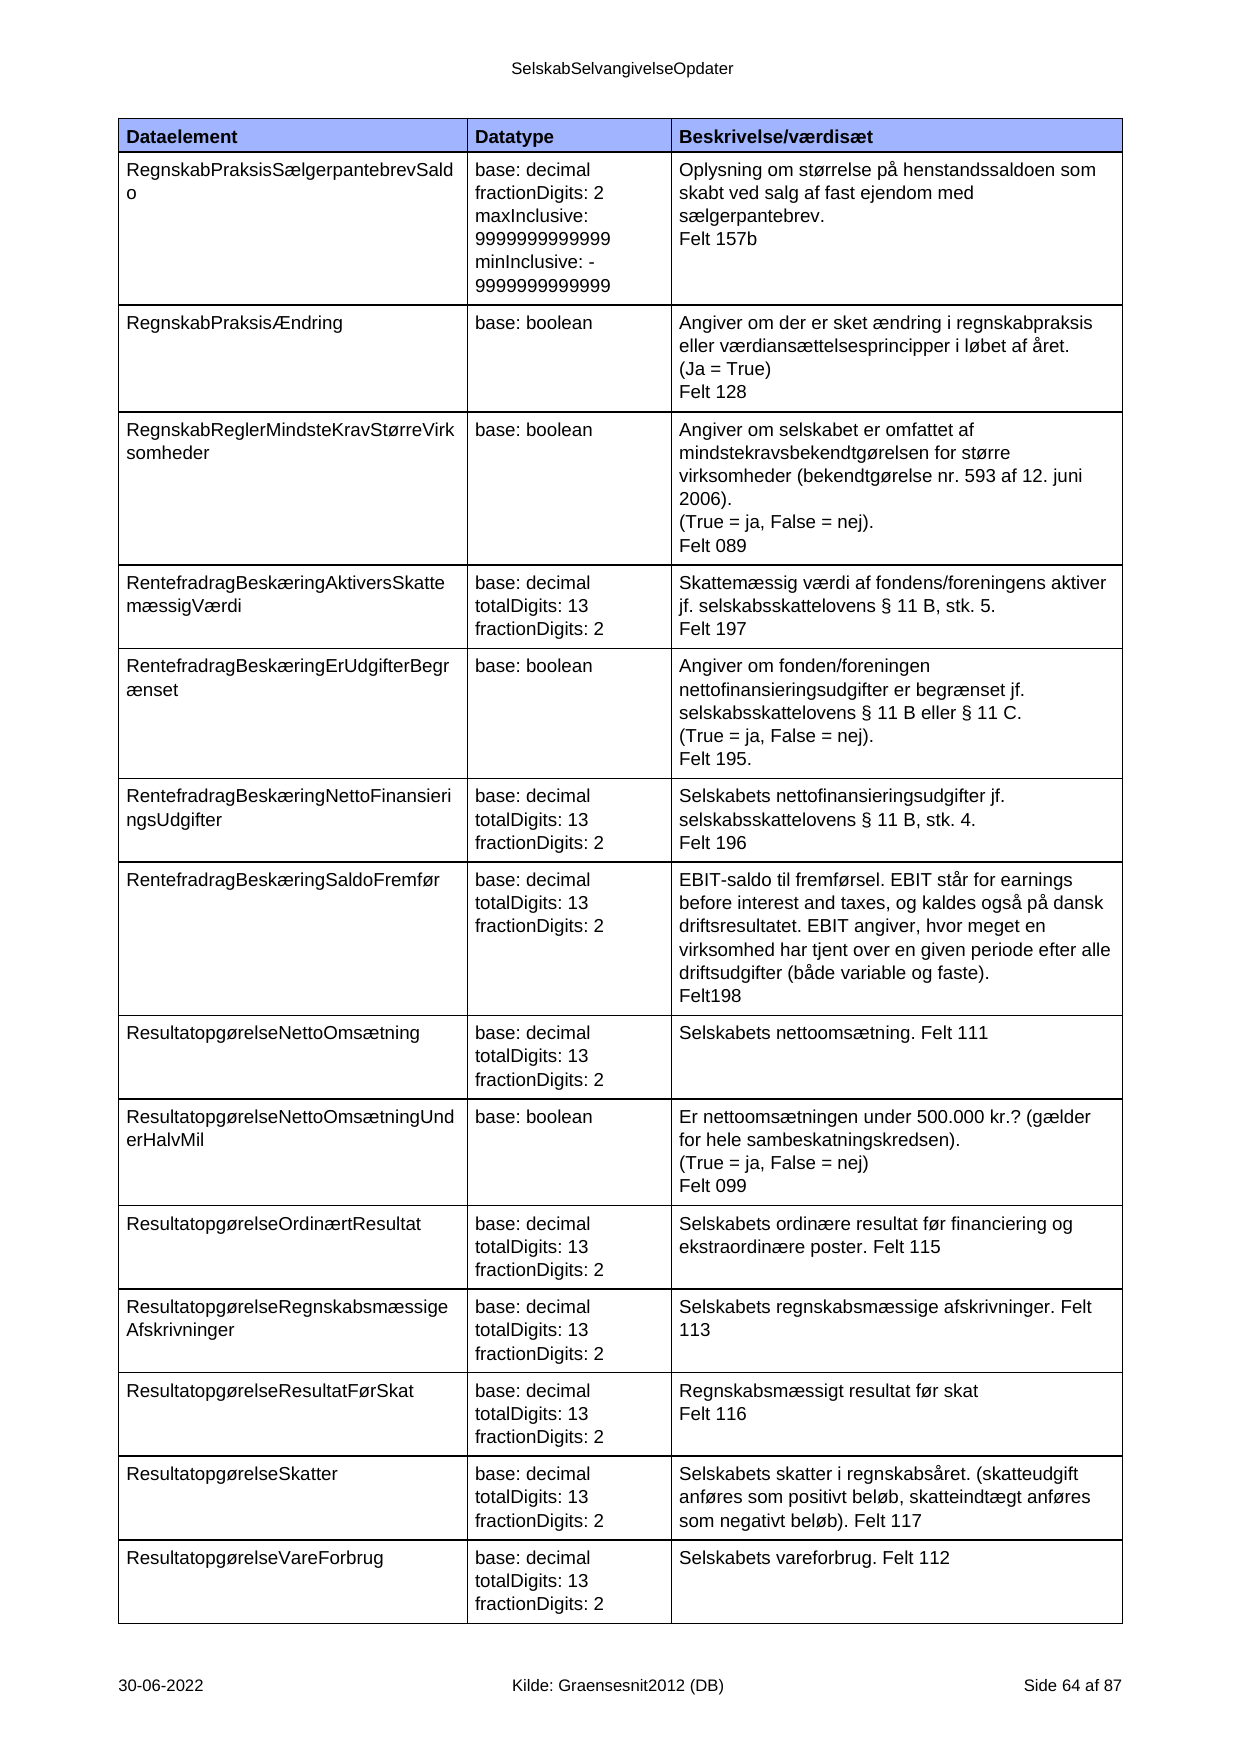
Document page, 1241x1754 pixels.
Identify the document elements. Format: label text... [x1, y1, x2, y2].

table_cell Regnskabsmæssigt resultat før skat Felt 116 [672, 1373, 1122, 1455]
table_cell RegnskabPraksisSælgerpantebrevSaldo [119, 153, 467, 304]
table_cell EBIT-saldo til fremførsel. EBIT står for earnings before interest and taxes, og kaldes også på dansk driftsresultatet. EBIT angiver, hvor meget en virksomhed har tjent over en given periode efter alle driftsudgifter (både variable og faste). Felt198 [672, 863, 1122, 1014]
table_cell base: boolean [468, 413, 671, 564]
table_cell Angiver om der er sket ændring i regnskabpraksis eller værdiansættelsesprincipper i løbet af året. (Ja = True) Felt 128 [672, 306, 1122, 411]
table_cell base: decimal totalDigits: 13 fractionDigits: 2 [468, 566, 671, 648]
table_cell RentefradragBeskæringErUdgifterBegrænset [119, 649, 467, 778]
table_cell base: boolean [468, 649, 671, 778]
table_cell Selskabets vareforbrug. Felt 112 [672, 1541, 1122, 1622]
table_cell base: decimal totalDigits: 13 fractionDigits: 2 [468, 1457, 671, 1539]
table_cell Selskabets nettofinansieringsudgifter jf. selskabsskattelovens § 11 B, stk. 4. Felt 196 [672, 779, 1122, 861]
table_cell ResultatopgørelseRegnskabsmæssigeAfskrivninger [119, 1290, 467, 1372]
table_cell Selskabets nettoomsætning. Felt 111 [672, 1016, 1122, 1098]
table_cell Selskabets skatter i regnskabsåret. (skatteudgift anføres som positivt beløb, skatteindtægt anføres som negativt beløb). Felt 117 [672, 1457, 1122, 1539]
table_cell base: decimal totalDigits: 13 fractionDigits: 2 [468, 863, 671, 1014]
table_cell base: boolean [468, 1100, 671, 1205]
table_cell base: decimal totalDigits: 13 fractionDigits: 2 [468, 1016, 671, 1098]
table_cell base: decimal totalDigits: 13 fractionDigits: 2 [468, 1206, 671, 1288]
table_cell Skattemæssig værdi af fondens/foreningens aktiver jf. selskabsskattelovens § 11 B, stk. 5. Felt 197 [672, 566, 1122, 648]
table_cell ResultatopgørelseVareForbrug [119, 1541, 467, 1622]
table_cell ResultatopgørelseOrdinærtResultat [119, 1206, 467, 1288]
table_cell Er nettoomsætningen under 500.000 kr.? (gælder for hele sambeskatningskredsen). (True = ja, False = nej) Felt 099 [672, 1100, 1122, 1205]
table_cell base: decimal totalDigits: 13 fractionDigits: 2 [468, 1541, 671, 1622]
table_cell base: boolean [468, 306, 671, 411]
table_cell Angiver om selskabet er omfattet af mindstekravsbekendtgørelsen for større virksomheder (bekendtgørelse nr. 593 af 12. juni 2006). (True = ja, False = nej). Felt 089 [672, 413, 1122, 564]
table_cell base: decimal totalDigits: 13 fractionDigits: 2 [468, 779, 671, 861]
table_cell Selskabets ordinære resultat før financiering og ekstraordinære poster. Felt 115 [672, 1206, 1122, 1288]
table_cell base: decimal fractionDigits: 2 maxInclusive: 9999999999999 minInclusive: -9999999999999 [468, 153, 671, 304]
table_cell ResultatopgørelseNettoOmsætningUnderHalvMil [119, 1100, 467, 1205]
table_header Datatype [468, 119, 671, 151]
table_cell ResultatopgørelseSkatter [119, 1457, 467, 1539]
table_header Beskrivelse/værdisæt [672, 119, 1122, 151]
table_header Dataelement [119, 119, 467, 151]
table_cell Oplysning om størrelse på henstandssaldoen som skabt ved salg af fast ejendom med sælgerpantebrev. Felt 157b [672, 153, 1122, 304]
table_cell ResultatopgørelseResultatFørSkat [119, 1373, 467, 1455]
table_cell RentefradragBeskæringSaldoFremfør [119, 863, 467, 1014]
table_cell Angiver om fonden/foreningen nettofinansieringsudgifter er begrænset jf. selskabsskattelovens § 11 B eller § 11 C. (True = ja, False = nej). Felt 195. [672, 649, 1122, 778]
table_cell base: decimal totalDigits: 13 fractionDigits: 2 [468, 1373, 671, 1455]
table_cell RegnskabReglerMindsteKravStørreVirksomheder [119, 413, 467, 564]
table_cell RegnskabPraksisÆndring [119, 306, 467, 411]
table_cell RentefradragBeskæringNettoFinansieringsUdgifter [119, 779, 467, 861]
table_cell RentefradragBeskæringAktiversSkattemæssigVærdi [119, 566, 467, 648]
table_cell base: decimal totalDigits: 13 fractionDigits: 2 [468, 1290, 671, 1372]
table_cell ResultatopgørelseNettoOmsætning [119, 1016, 467, 1098]
table_cell Selskabets regnskabsmæssige afskrivninger. Felt 113 [672, 1290, 1122, 1372]
